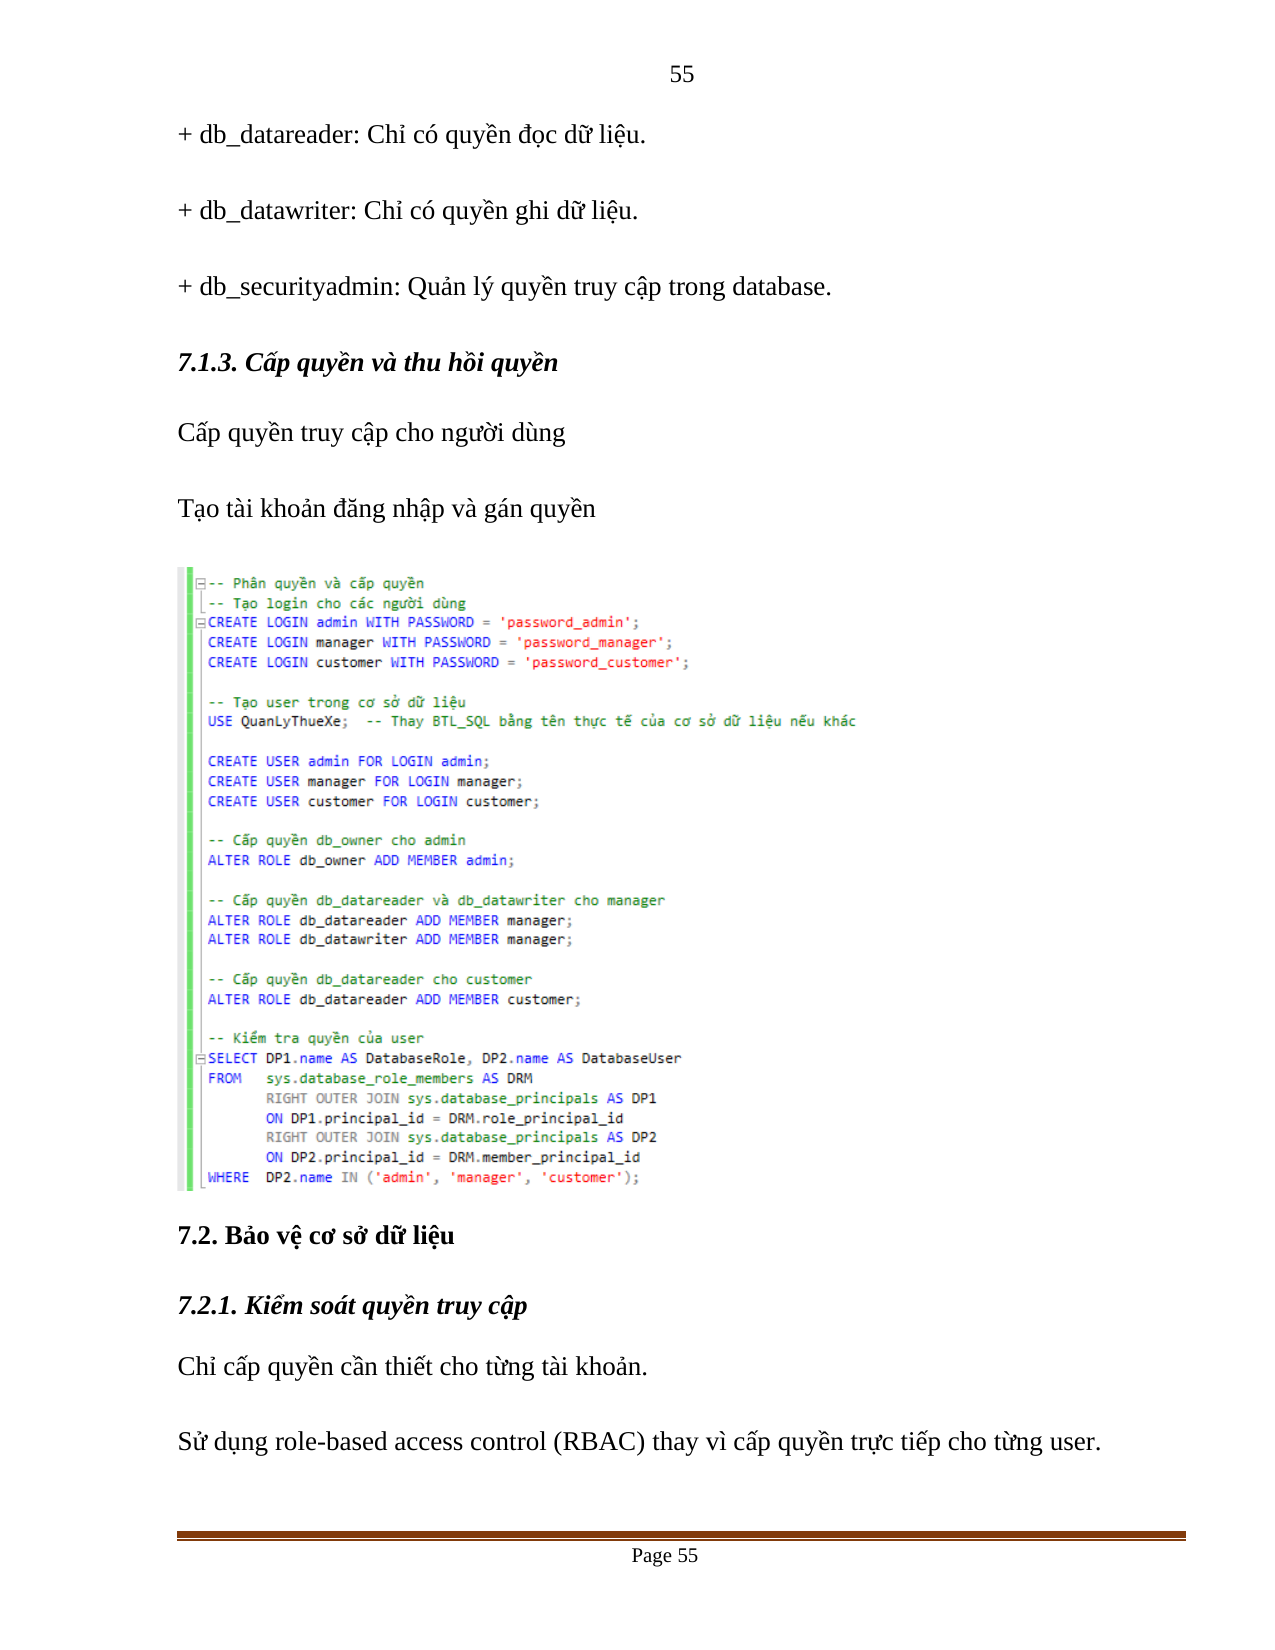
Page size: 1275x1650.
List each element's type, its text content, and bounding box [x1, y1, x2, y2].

subtitle 7.2. Bảo vệ cơ sở dữ liệu [177, 1219, 1186, 1251]
subtitle Cấp quyền truy cập cho người dùng [177, 416, 1186, 447]
subtitle 7.2.1. Kiểm soát quyền truy cập [177, 1289, 1186, 1321]
subtitle 7.1.3. Cấp quyền và thu hồi quyền [177, 346, 1186, 377]
list + db_datareader: Chỉ có quyền đọc dữ liệu. [177, 118, 1186, 150]
list Chỉ cấp quyền cần thiết cho từng tài khoản. [177, 1350, 1186, 1381]
list + db_securityadmin: Quản lý quyền truy cập trong database. [177, 270, 1186, 301]
list + db_datawriter: Chỉ có quyền ghi dữ liệu. [177, 194, 1186, 226]
text Tạo tài khoản đăng nhập và gán quyền [177, 492, 1186, 523]
list Sử dụng role-based access control (RBAC) thay vì cấp quyền trực tiếp cho từng user. [177, 1426, 1186, 1457]
picture [177, 567, 925, 1191]
